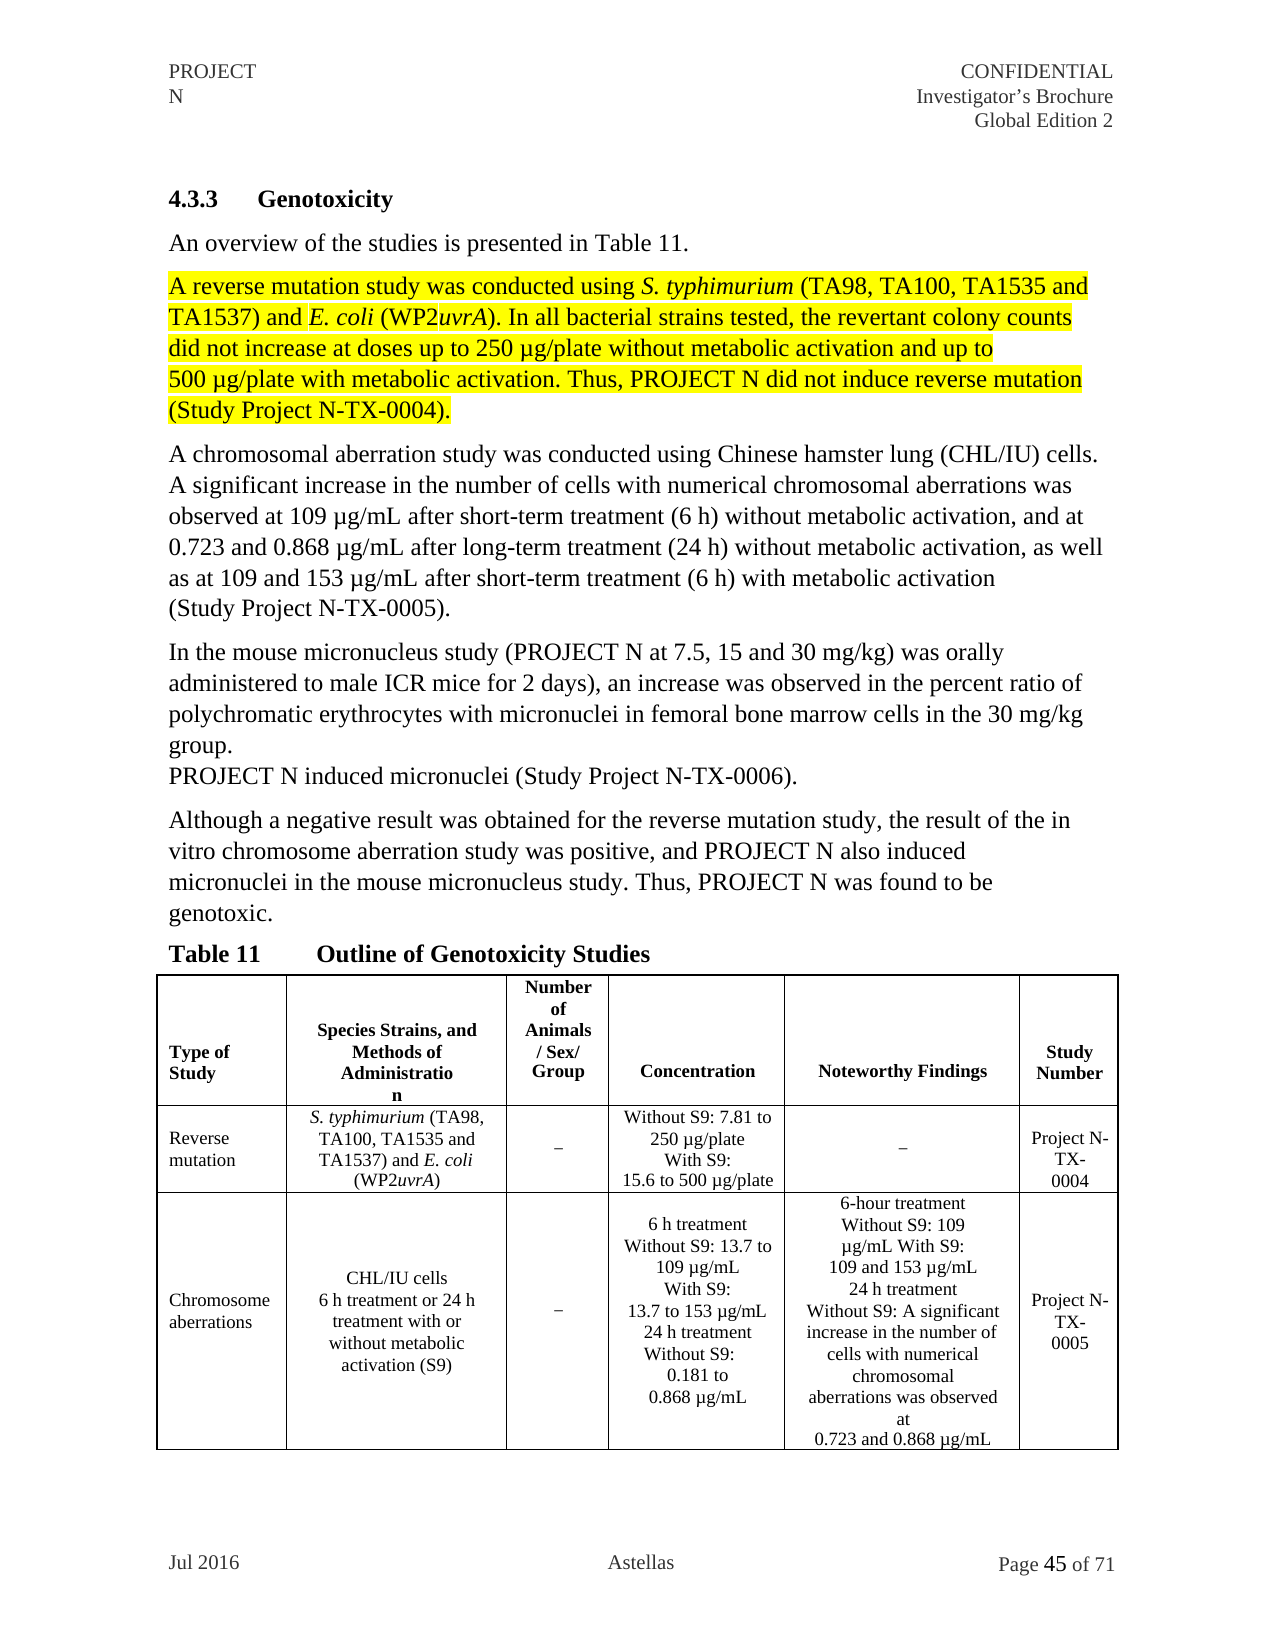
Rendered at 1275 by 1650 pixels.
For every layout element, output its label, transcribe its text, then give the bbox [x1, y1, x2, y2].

table_cell S. typhimurium (TA98, TA100, TA1535 and TA1537) and E. coli (WP2uvrA) [287, 1106, 506, 1192]
table_header Concentration [609, 976, 784, 1105]
text In the mouse micronucleus study (PROJECT N at 7.5, 15 and 30 mg/kg) was orally administered to male ICR mice for 2 days), an increase was observed in the percent ratio of polychromatic erythrocytes with micronuclei in femoral bone marrow cells in the 30 mg/kg group. [168, 637, 1108, 759]
text (Study Project N-TX-0005). [168, 594, 1131, 622]
table_cell 6 h treatment Without S9: 13.7 to 109 µg/mL With S9: 13.7 to 153 µg/mL 24 h treatment Without S9: 0.181 to 0.868 µg/mL [609, 1193, 784, 1449]
text Although a negative result was obtained for the reverse mutation study, the result of the in vitro chromosome aberration study was positive, and PROJECT N also induced micronuclei in the mouse micronucleus study. Thus, PROJECT N was found to be genotoxic. [168, 805, 1086, 927]
text 500 µg/plate with metabolic activation. Thus, PROJECT N did not induce reverse mutation (Study Project N-TX-0004). [168, 364, 1090, 424]
table_header Number of Animals/ Sex/ Group [507, 976, 608, 1105]
table_cell 6-hour treatment Without S9: 109 µg/mL With S9: 109 and 153 µg/mL 24 h treatment Without S9: A significant increase in the number of cells with numerical chromosomal aberrations was observed at 0.723 and 0.868 µg/mL [785, 1193, 1019, 1449]
text An overview of the studies is presented in Table 11. [168, 228, 1131, 256]
table_cell Reverse mutation [158, 1106, 286, 1192]
table_cell Chromosome aberrations [158, 1193, 286, 1449]
subtitle Table 11 Outline of Genotoxicity Studies [168, 939, 1131, 968]
table_cell − [507, 1106, 608, 1192]
table_header Noteworthy Findings [785, 976, 1019, 1105]
table_header Type of Study [158, 976, 286, 1105]
subtitle Genotoxicity [168, 184, 1131, 213]
table_header Species Strains, and Methods of Administration [287, 976, 506, 1105]
table_cell − [785, 1106, 1019, 1192]
table_cell Project N-TX- 0004 [1020, 1106, 1117, 1192]
text PROJECT N induced micronuclei (Study Project N-TX-0006). [168, 761, 1131, 790]
table_header Study Number [1020, 976, 1117, 1105]
table_cell Without S9: 7.81 to 250 µg/plate With S9: 15.6 to 500 µg/plate [609, 1106, 784, 1192]
text A reverse mutation study was conducted using S. typhimurium (TA98, TA100, TA1535 and TA1537) and E. coli (WP2uvrA). In all bacterial strains tested, the revertant colony counts did not increase at doses up to 250 µg/plate without metabolic activation and up to [168, 271, 1090, 362]
text A chromosomal aberration study was conducted using Chinese hamster lung (CHL/IU) cells. A significant increase in the number of cells with numerical chromosomal aberrations was observed at 109 µg/mL after short-term treatment (6 h) without metabolic activation, and at 0.723 and 0.868 µg/mL after long-term treatment (24 h) without metabolic activation, as well as at 109 and 153 µg/mL after short-term treatment (6 h) with metabolic activation [168, 439, 1105, 592]
table_cell CHL/IU cells 6 h treatment or 24 h treatment with or without metabolic activation (S9) [287, 1193, 506, 1449]
table_cell Project N-TX- 0005 [1020, 1193, 1117, 1449]
table_cell − [507, 1193, 608, 1449]
